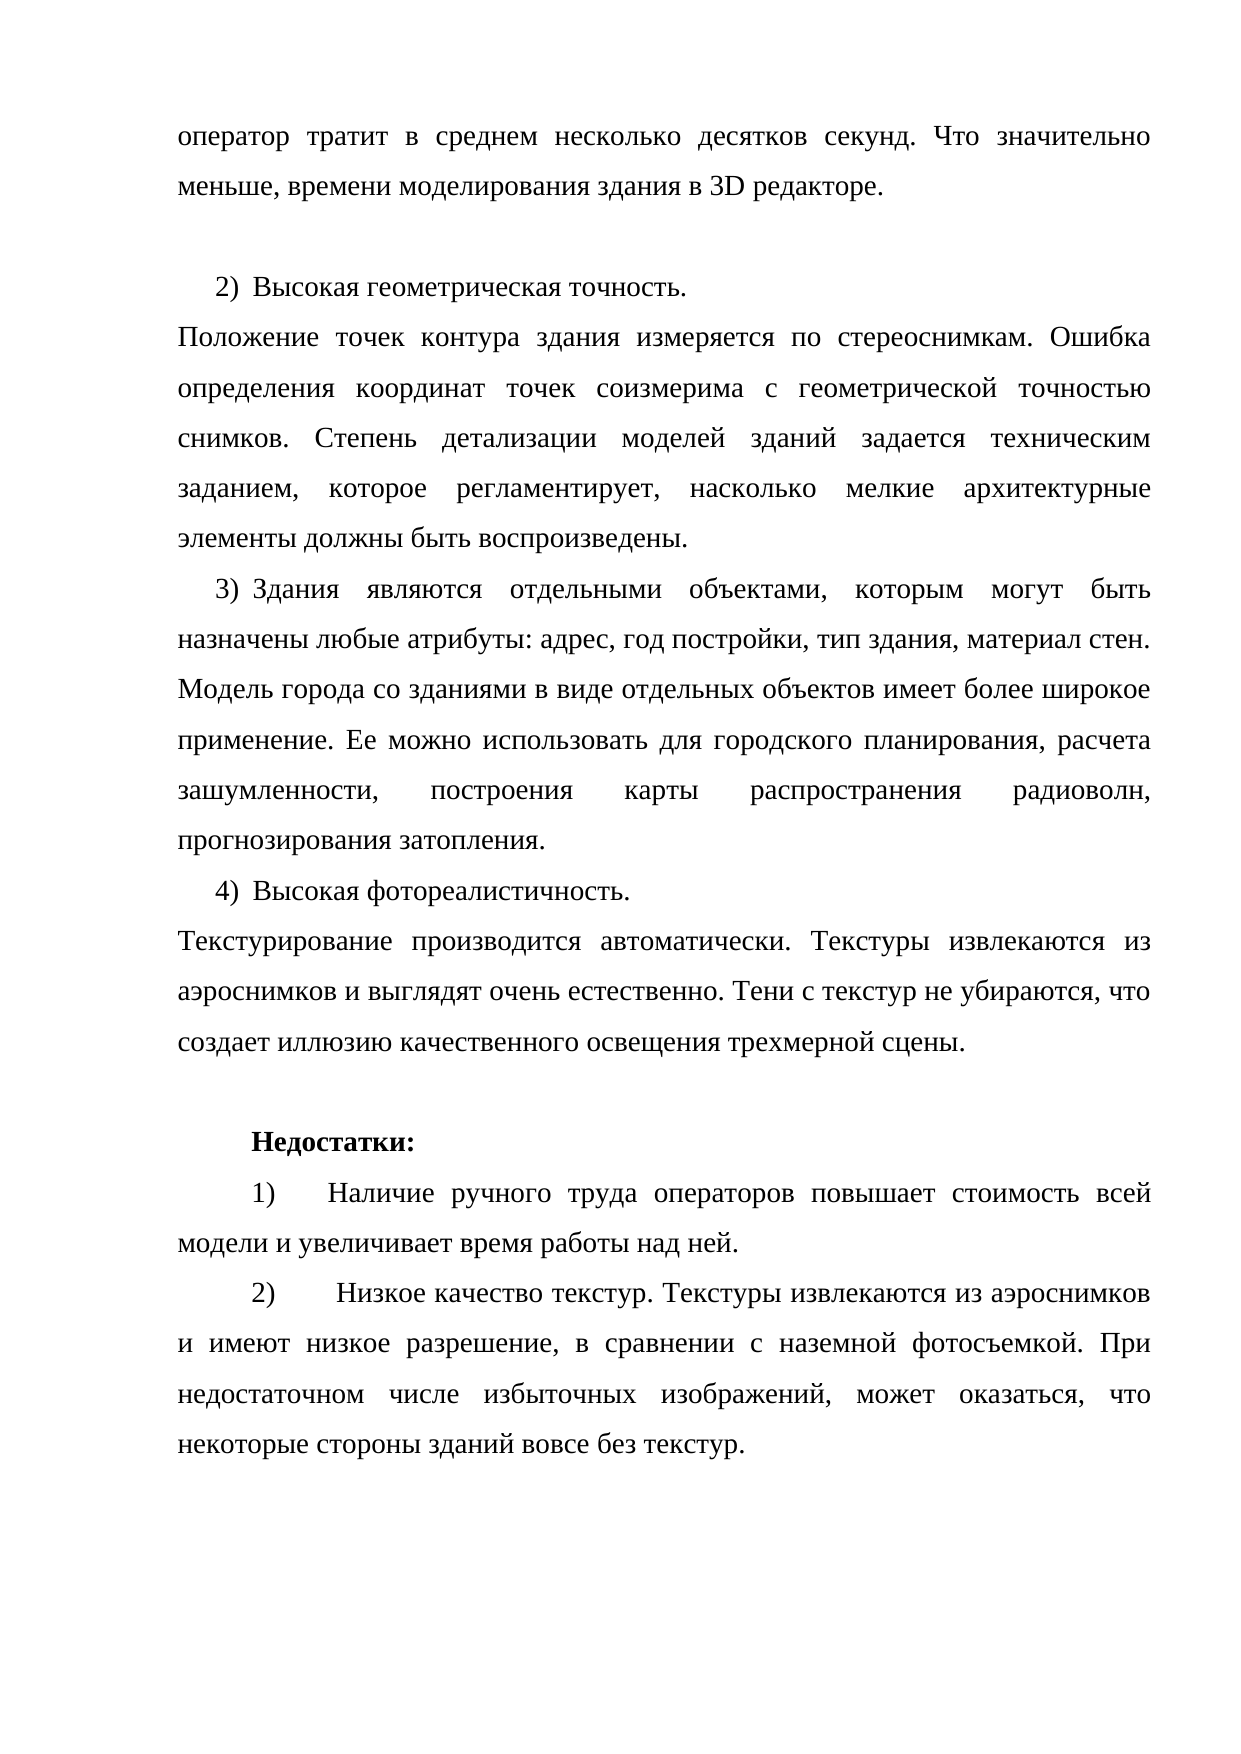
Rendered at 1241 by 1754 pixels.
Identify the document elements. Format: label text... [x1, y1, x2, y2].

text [177, 118, 1152, 202]
text Положение точек контура здания измеряется по стереоснимкам. Ошибка определения координат точек соизмерима с геометрической точностью снимков. Степень детализации моделей зданий задается техническим заданием, которое регламентирует, насколько мелкие архитектурные элементы должны быть воспроизведены. [177, 319, 1152, 554]
list Высокая геометрическая точность. [177, 269, 1152, 303]
text Текстурирование производится автоматически. Текстуры извлекаются из аэроснимков и выглядят очень естественно. Тени с текстур не убираются, что создает иллюзию качественного освещения трехмерной сцены. [177, 923, 1152, 1057]
text Недостатки: [177, 1124, 1152, 1158]
list Здания являются отдельными объектами, которым могут быть назначены любые атрибуты: адрес, год постройки, тип здания, материал стен. Модель города со зданиями в виде отдельных объектов имеет более широкое применение. Ее можно использовать для городского планирования, расчета зашумленности, построения карты распространения радиоволн, прогнозирования затопления. [177, 571, 1152, 856]
list Наличие ручного труда операторов повышает стоимость всей модели и увеличивает время работы над ней. [177, 1175, 1152, 1258]
list Высокая фотореалистичность. [177, 873, 1152, 906]
list Низкое качество текстур. Текстуры извлекаются из аэроснимков и имеют низкое разрешение, в сравнении с наземной фотосъемкой. При недостаточном числе избыточных изображений, может оказаться, что некоторые стороны зданий вовсе без текстур. [177, 1275, 1152, 1460]
